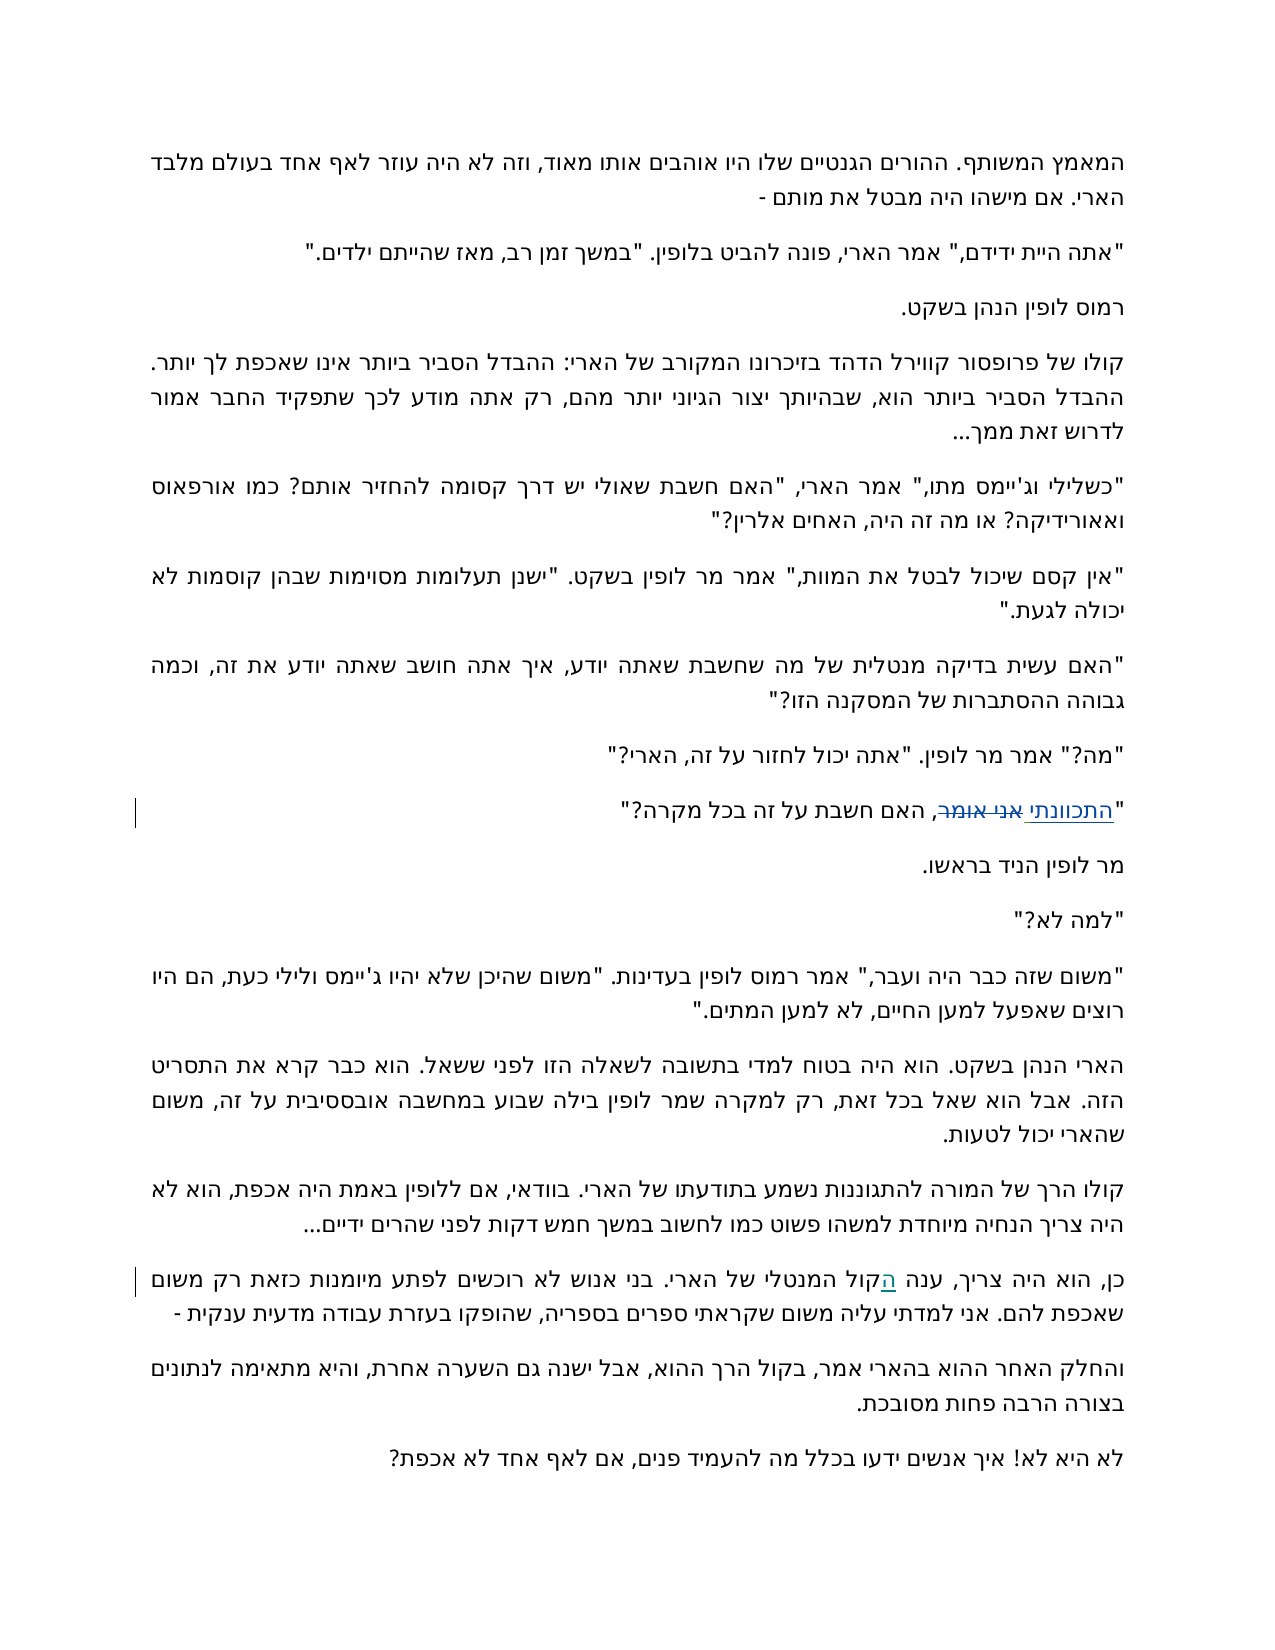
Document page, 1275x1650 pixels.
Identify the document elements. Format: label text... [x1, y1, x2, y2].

text מר לופין הניד בראשו. [150, 853, 1125, 883]
text לא היא לא! איך אנשים ידעו בכלל מה להעמיד פנים, אם לאף אחד לא אכפת? [150, 1446, 1125, 1476]
text קולו הרך של המורה להתגוננות נשמע בתודעתו של הארי. בוודאי, אם ללופין באמת היה אכפת, הוא לא היה צריך הנחיה מיוחדת למשהו פשוט כמו לחשוב במשך חמש דקות לפני שהרים ידיים… [150, 1177, 1125, 1241]
text קולו של פרופסור קווירל הדהד בזיכרונו המקורב של הארי: ההבדל הסביר ביותר אינו שאכפת לך יותר. ההבדל הסביר ביותר הוא, שבהיותך יצור הגיוני יותר מהם, רק אתה מודע לכך שתפקיד החבר אמור לדרוש זאת ממך… [150, 350, 1125, 449]
text "אתה היית ידידם," אמר הארי, פונה להביט בלופין. "במשך זמן רב, מאז שהייתם ילדים." [150, 239, 1125, 269]
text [150, 150, 1125, 214]
text והחלק האחר ההוא בהארי אמר, בקול הרך ההוא, אבל ישנה גם השערה אחרת, והיא מתאימה לנתונים בצורה הרבה פחות מסובכת. [150, 1356, 1125, 1421]
text "האם עשית בדיקה מנטלית של מה שחשבת שאתה יודע, איך אתה חושב שאתה יודע את זה, וכמה גבוהה ההסתברות של המסקנה הזו?" [150, 653, 1125, 717]
text "אין קסם שיכול לבטל את המוות," אמר מר לופין בשקט. "ישנן תעלומות מסוימות שבהן קוסמות לא יכולה לגעת." [150, 563, 1125, 628]
text רמוס לופין הנהן בשקט. [150, 295, 1125, 325]
text "למה לא?" [150, 908, 1125, 938]
text "מה?" אמר מר לופין. "אתה יכול לחזור על זה, הארי?" [150, 743, 1125, 773]
text ", האם חשבת על זה בכל מקרה?" [150, 798, 1125, 828]
text "כשלילי וג'יימס מתו," אמר הארי, "האם חשבת שאולי יש דרך קסומה להחזיר אותם? כמו אורפאוס ואאורידיקה? או מה זה היה, האחים אלרין?" [150, 474, 1125, 538]
text הארי הנהן בשקט. הוא היה בטוח למדי בתשובה לשאלה הזו לפני ששאל. הוא כבר קרא את התסריט הזה. אבל הוא שאל בכל זאת, רק למקרה שמר לופין בילה שבוע במחשבה אובססיבית על זה, משום שהארי יכול לטעות. [150, 1053, 1125, 1152]
text כן, הוא היה צריך, ענה קול המנטלי של הארי. בני אנוש לא רוכשים לפתע מיומנות כזאת רק משום שאכפת להם. אני למדתי עליה משום שקראתי ספרים בספריה, שהופקו בעזרת עבודה מדעית ענקית - [150, 1267, 1125, 1331]
text "משום שזה כבר היה ועבר," אמר רמוס לופין בעדינות. "משום שהיכן שלא יהיו ג'יימס ולילי כעת, הם היו רוצים שאפעל למען החיים, לא למען המתים." [150, 963, 1125, 1028]
